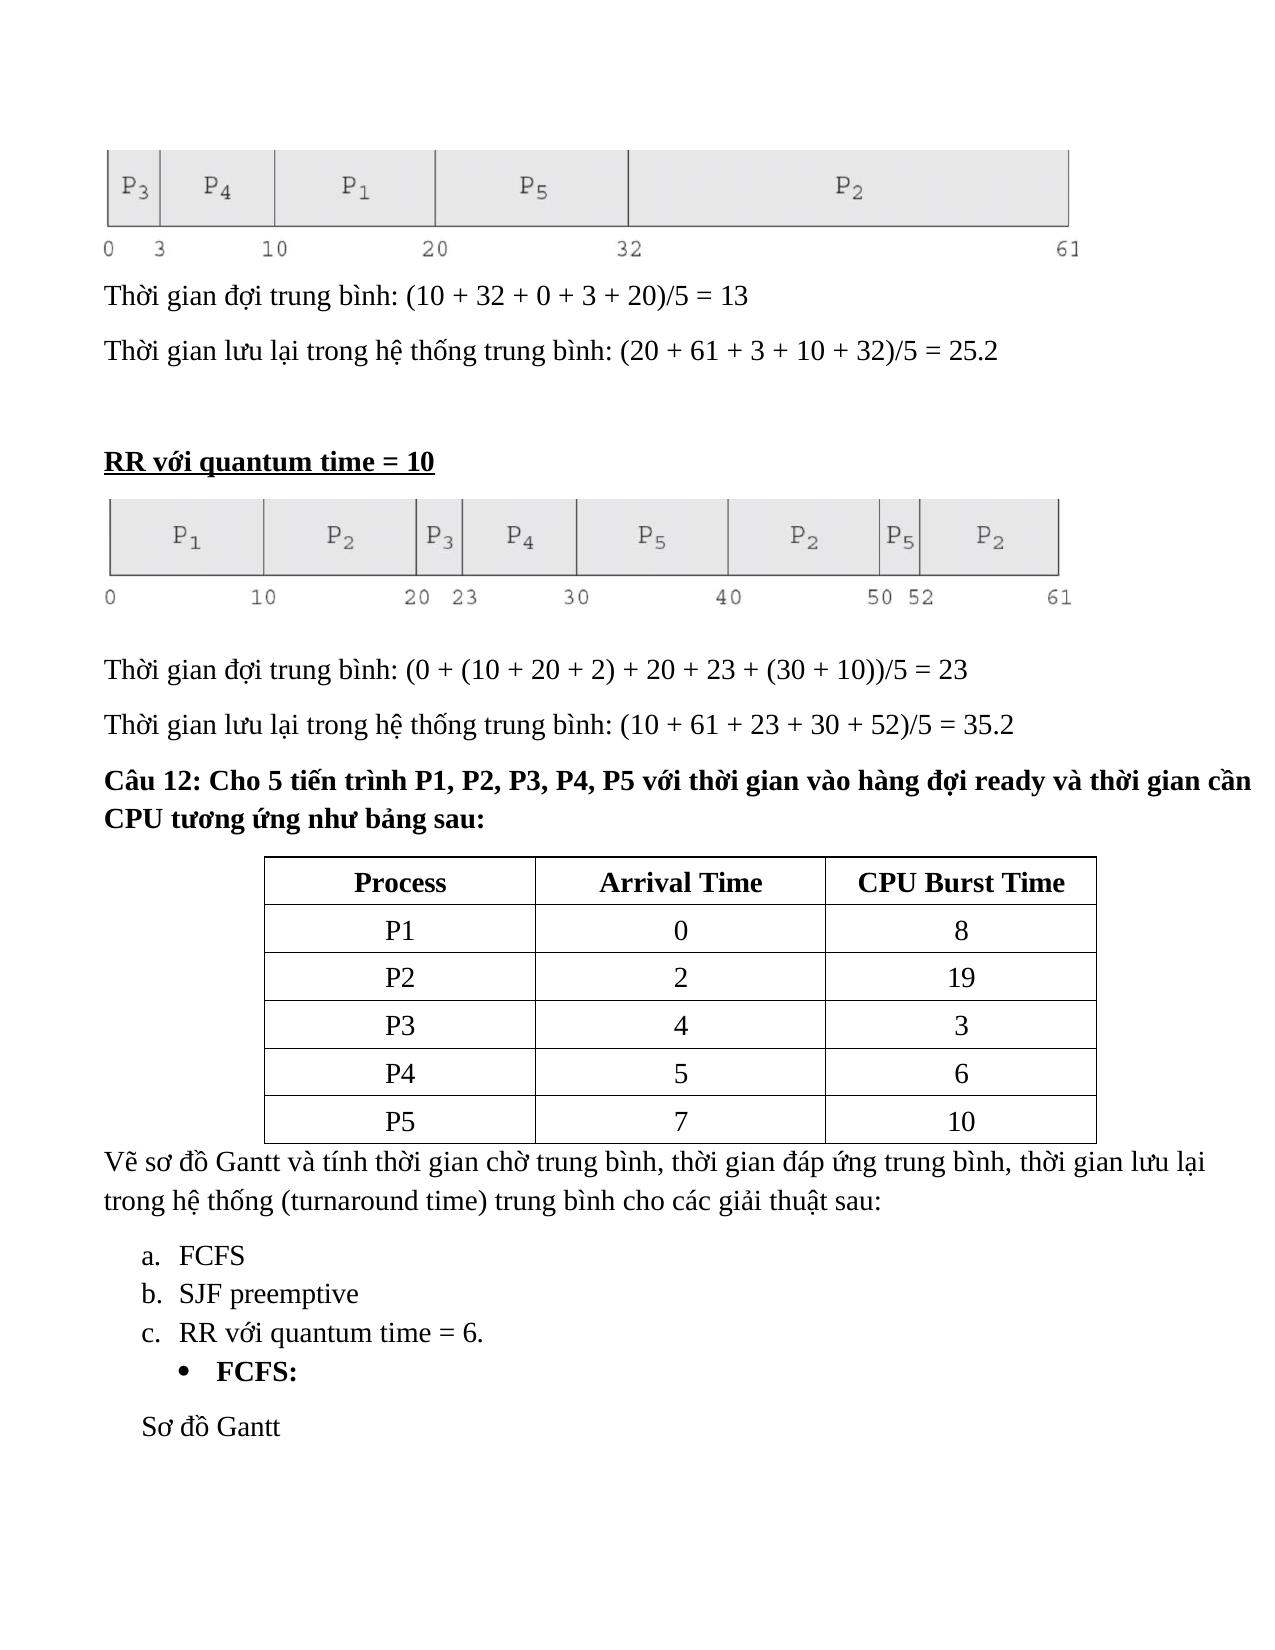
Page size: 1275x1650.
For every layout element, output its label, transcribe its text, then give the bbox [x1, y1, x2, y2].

table_cell 19 [826, 953, 1096, 999]
text Sơ đồ Gantt [141, 1409, 1267, 1443]
table_cell P4 [265, 1049, 535, 1095]
text Thời gian đợi trung bình: (0 + (10 + 20 + 2) + 20 + 23 + (30 + 10))/5 = 23 Thời gian lưu lại trong hệ thống trung bình: (10 + 61 + 23 + 30 + 52)/5 = 35.2 [103, 607, 1022, 741]
table_cell 10 [826, 1096, 1096, 1143]
table_cell 8 [826, 905, 1096, 952]
table_header CPU Burst Time [826, 858, 1096, 904]
table_cell 7 [536, 1096, 825, 1143]
table_cell P5 [265, 1096, 535, 1143]
text Vẽ sơ đồ Gantt và tính thời gian chờ trung bình, thời gian đáp ứng trung bình, thời gian lưu lại trong hệ thống (turnaround time) trung bình cho các giải thuật sau: [103, 1144, 1248, 1216]
text Thời gian lưu lại trong hệ thống trung bình: (20 + 61 + 3 + 10 + 32)/5 = 25.2 [103, 333, 1267, 367]
list FCFS [141, 1238, 1267, 1272]
picture [103, 499, 1072, 607]
list RR với quantum time = 6. [141, 1315, 1267, 1349]
subtitle FCFS: [178, 1354, 1267, 1387]
table_cell P1 [265, 905, 535, 952]
text Thời gian đợi trung bình: (10 + 32 + 0 + 3 + 20)/5 = 13 [103, 278, 1267, 312]
list SJF preemptive [141, 1277, 1267, 1310]
table_cell 5 [536, 1049, 825, 1095]
table_cell 6 [826, 1049, 1096, 1095]
table_header Process [265, 858, 535, 904]
picture [103, 150, 1078, 257]
table_header Arrival Time [536, 858, 825, 904]
text RR với quantum time = 10 [103, 444, 1267, 478]
table_cell P3 [265, 1001, 535, 1047]
table_cell P2 [265, 953, 535, 999]
subtitle Câu 12: Cho 5 tiến trình P1, P2, P3, P4, P5 với thời gian vào hàng đợi ready và thời gian cần CPU tương ứng như bảng sau: [103, 763, 1267, 835]
table_cell 0 [536, 905, 825, 952]
table_cell 4 [536, 1001, 825, 1047]
table_cell 2 [536, 953, 825, 999]
table_cell 3 [826, 1001, 1096, 1047]
